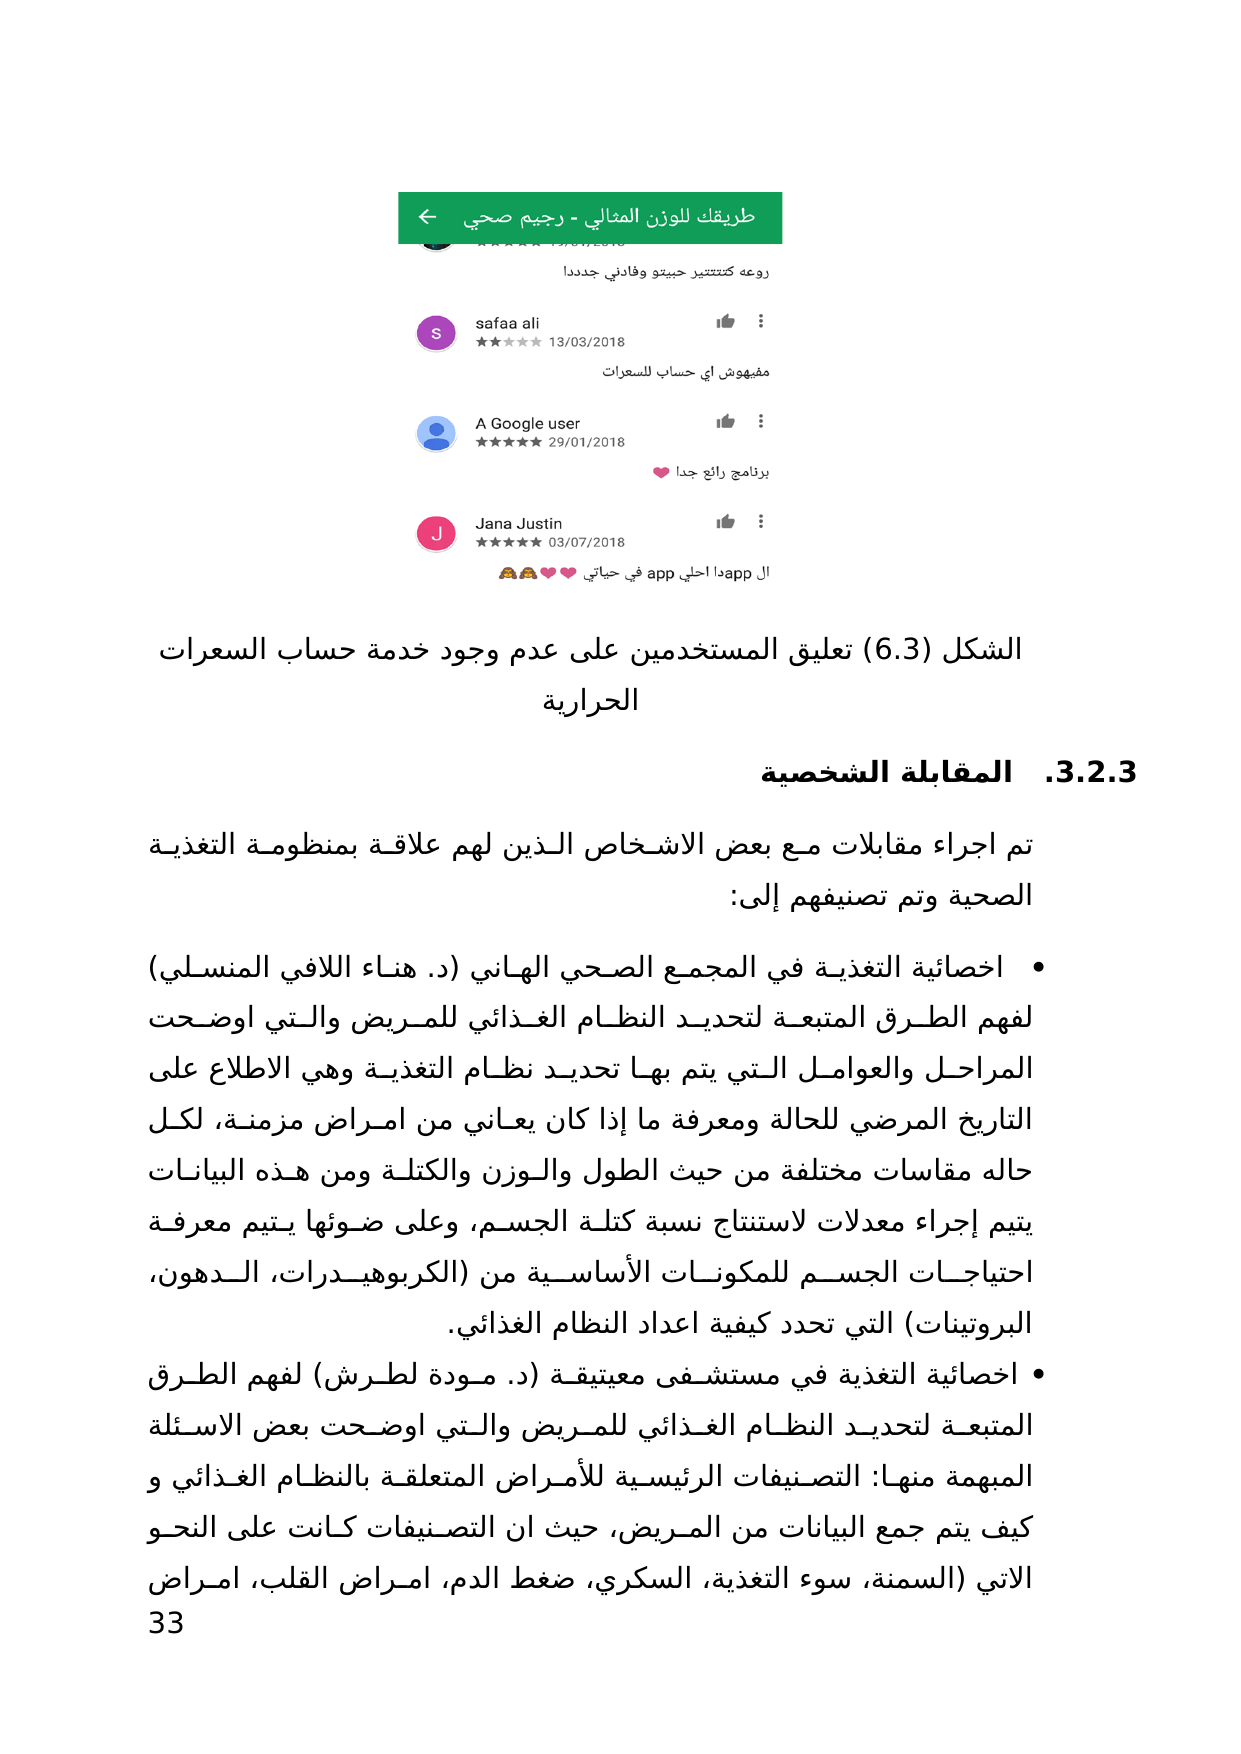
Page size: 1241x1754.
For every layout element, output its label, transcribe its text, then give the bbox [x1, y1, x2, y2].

list اخصائية التغذية في المجمع الصحي الهاني (د. هناء اللافي المنسلي) لفهم الطرق المتبعة لتحديد النظام الغذائي للمريض والتي اوضحت المراحل والعوامل التي يتم بها تحديد نظام التغذية وهي الاطلاع على التاريخ المرضي للحالة ومعرفة ما إذا كان يعاني من امراض مزمنة، لكل حاله مقاسات مختلفة من حيث الطول والوزن والكتلة ومن هذه البيانات يتيم إجراء معدلات لاستنتاج نسبة كتلة الجسم، وعلى ضوئها يتيم معرفة احتياجات الجسم للمكونات الأساسية من (الكربوهيدرات، الدهون، البروتينات) التي تحدد كيفية اعداد النظام الغذائي. [148, 950, 1033, 1340]
picture [398, 192, 783, 587]
text تم اجراء مقابلات مع بعض الاشخاص الذين لهم علاقة بمنظومة التغذية الصحية وتم تصنيفهم إلى: [148, 827, 1033, 912]
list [148, 1357, 1033, 1595]
subtitle المقابلة الشخصية [148, 755, 1033, 789]
text الشكل (6.3) تعليق المستخدمين على عدم وجود خدمة حساب السعرات الحرارية [148, 633, 1033, 718]
